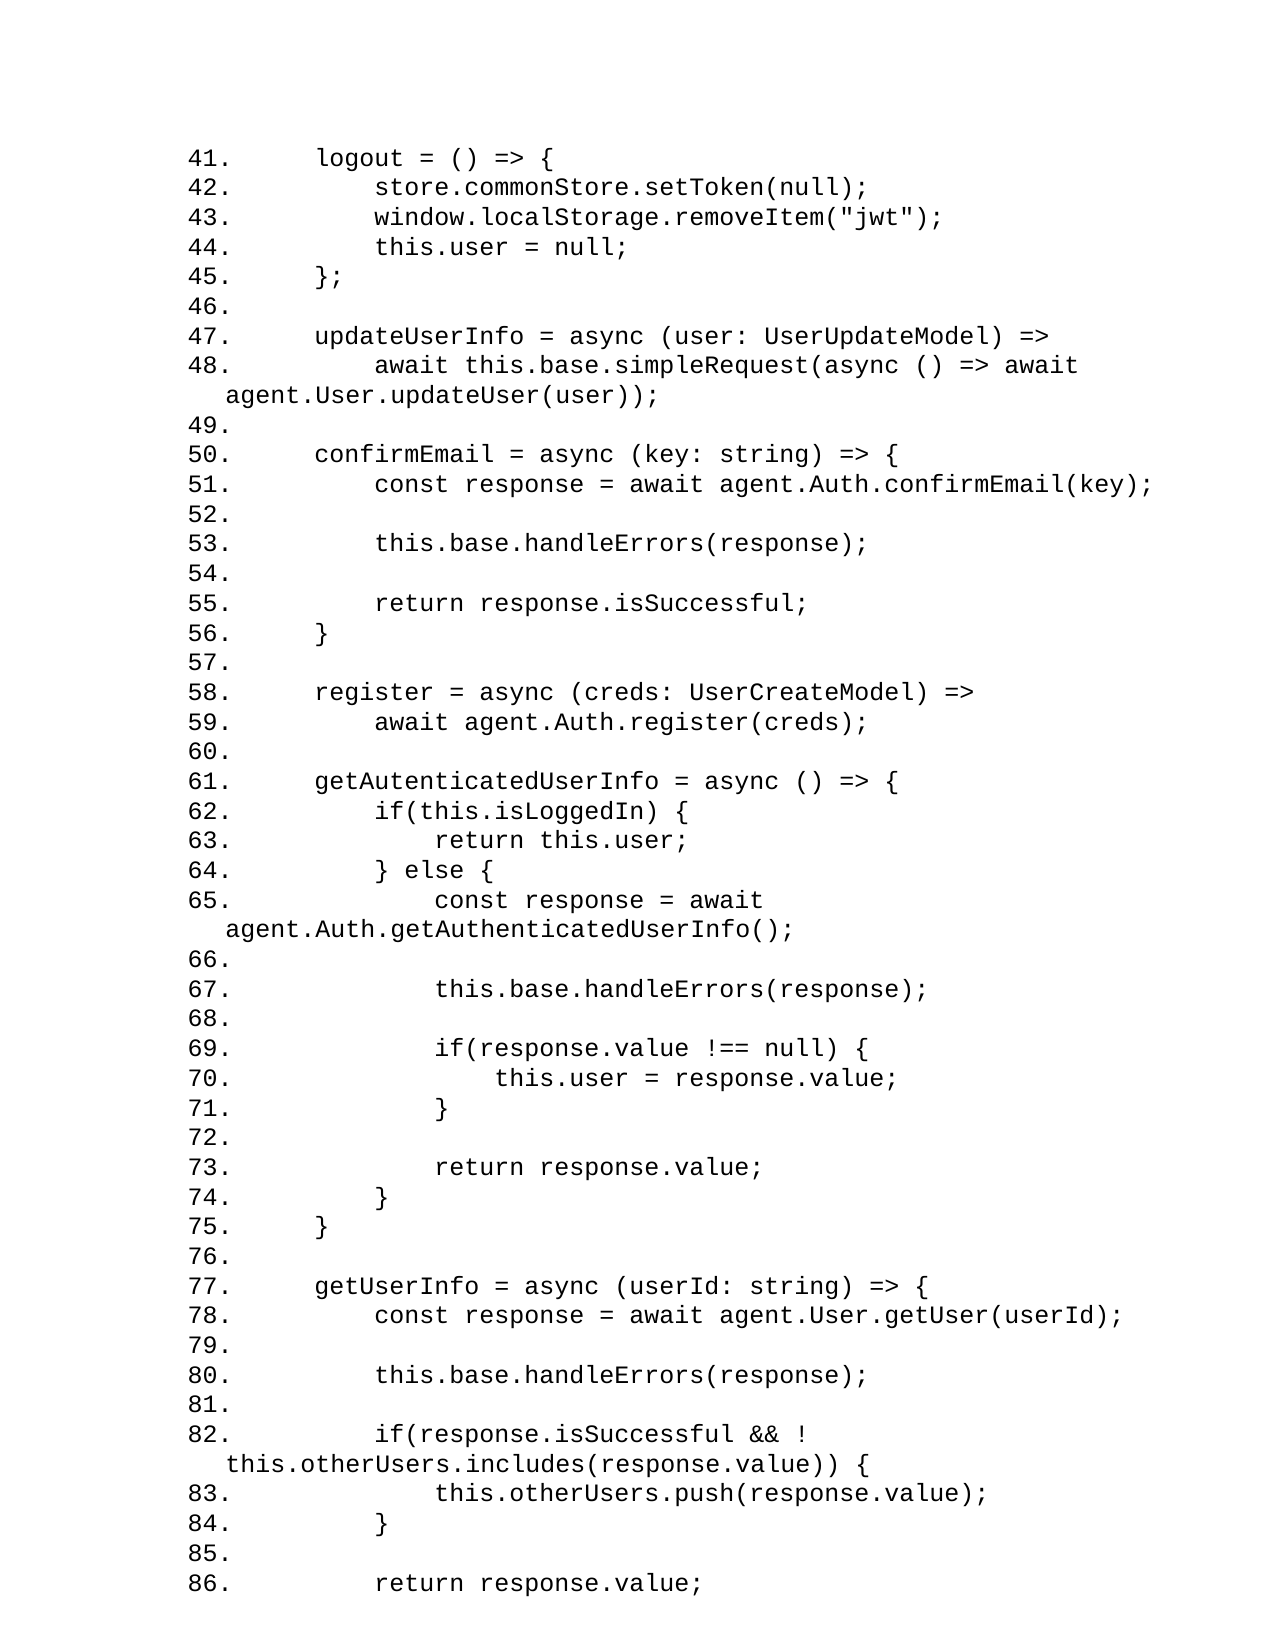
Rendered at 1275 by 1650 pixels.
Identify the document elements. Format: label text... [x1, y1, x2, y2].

list } [187, 1212, 1223, 1242]
list this.base.handleErrors(response); [187, 530, 1223, 559]
list this.base.handleErrors(response); [187, 1361, 1223, 1391]
list logout = () => { [187, 144, 1223, 173]
list if(response.isSuccessful && !this.otherUsers.includes(response.value)) { [187, 1420, 1223, 1480]
list getUserInfo = async (userId: string) => { [187, 1272, 1223, 1302]
list const response = await agent.User.getUser(userId); [187, 1302, 1223, 1331]
list store.commonStore.setToken(null); [187, 173, 1223, 203]
list if(response.value !== null) { [187, 1034, 1223, 1064]
list } else { [187, 856, 1223, 886]
list }; [187, 262, 1223, 292]
list } [187, 1183, 1223, 1212]
list } [187, 1094, 1223, 1123]
list return response.isSuccessful; [187, 589, 1223, 619]
list return this.user; [187, 827, 1223, 856]
list register = async (creds: UserCreateModel) => [187, 678, 1223, 708]
list await agent.Auth.register(creds); [187, 708, 1223, 737]
list getAutenticatedUserInfo = async () => { [187, 767, 1223, 797]
list const response = await agent.Auth.getAuthenticatedUserInfo(); [187, 886, 1223, 945]
list this.otherUsers.push(response.value); [187, 1480, 1223, 1509]
list this.user = null; [187, 233, 1223, 262]
list } [187, 619, 1223, 648]
list this.base.handleErrors(response); [187, 975, 1223, 1005]
list await this.base.simpleRequest(async () => await agent.User.updateUser(user)); [187, 352, 1223, 411]
list } [187, 1509, 1223, 1539]
list if(this.isLoggedIn) { [187, 797, 1223, 827]
list const response = await agent.Auth.confirmEmail(key); [187, 470, 1223, 500]
list return response.value; [187, 1569, 1223, 1598]
list confirmEmail = async (key: string) => { [187, 441, 1223, 470]
list updateUserInfo = async (user: UserUpdateModel) => [187, 322, 1223, 352]
list this.user = response.value; [187, 1064, 1223, 1094]
list window.localStorage.removeItem("jwt"); [187, 203, 1223, 233]
list return response.value; [187, 1153, 1223, 1183]
